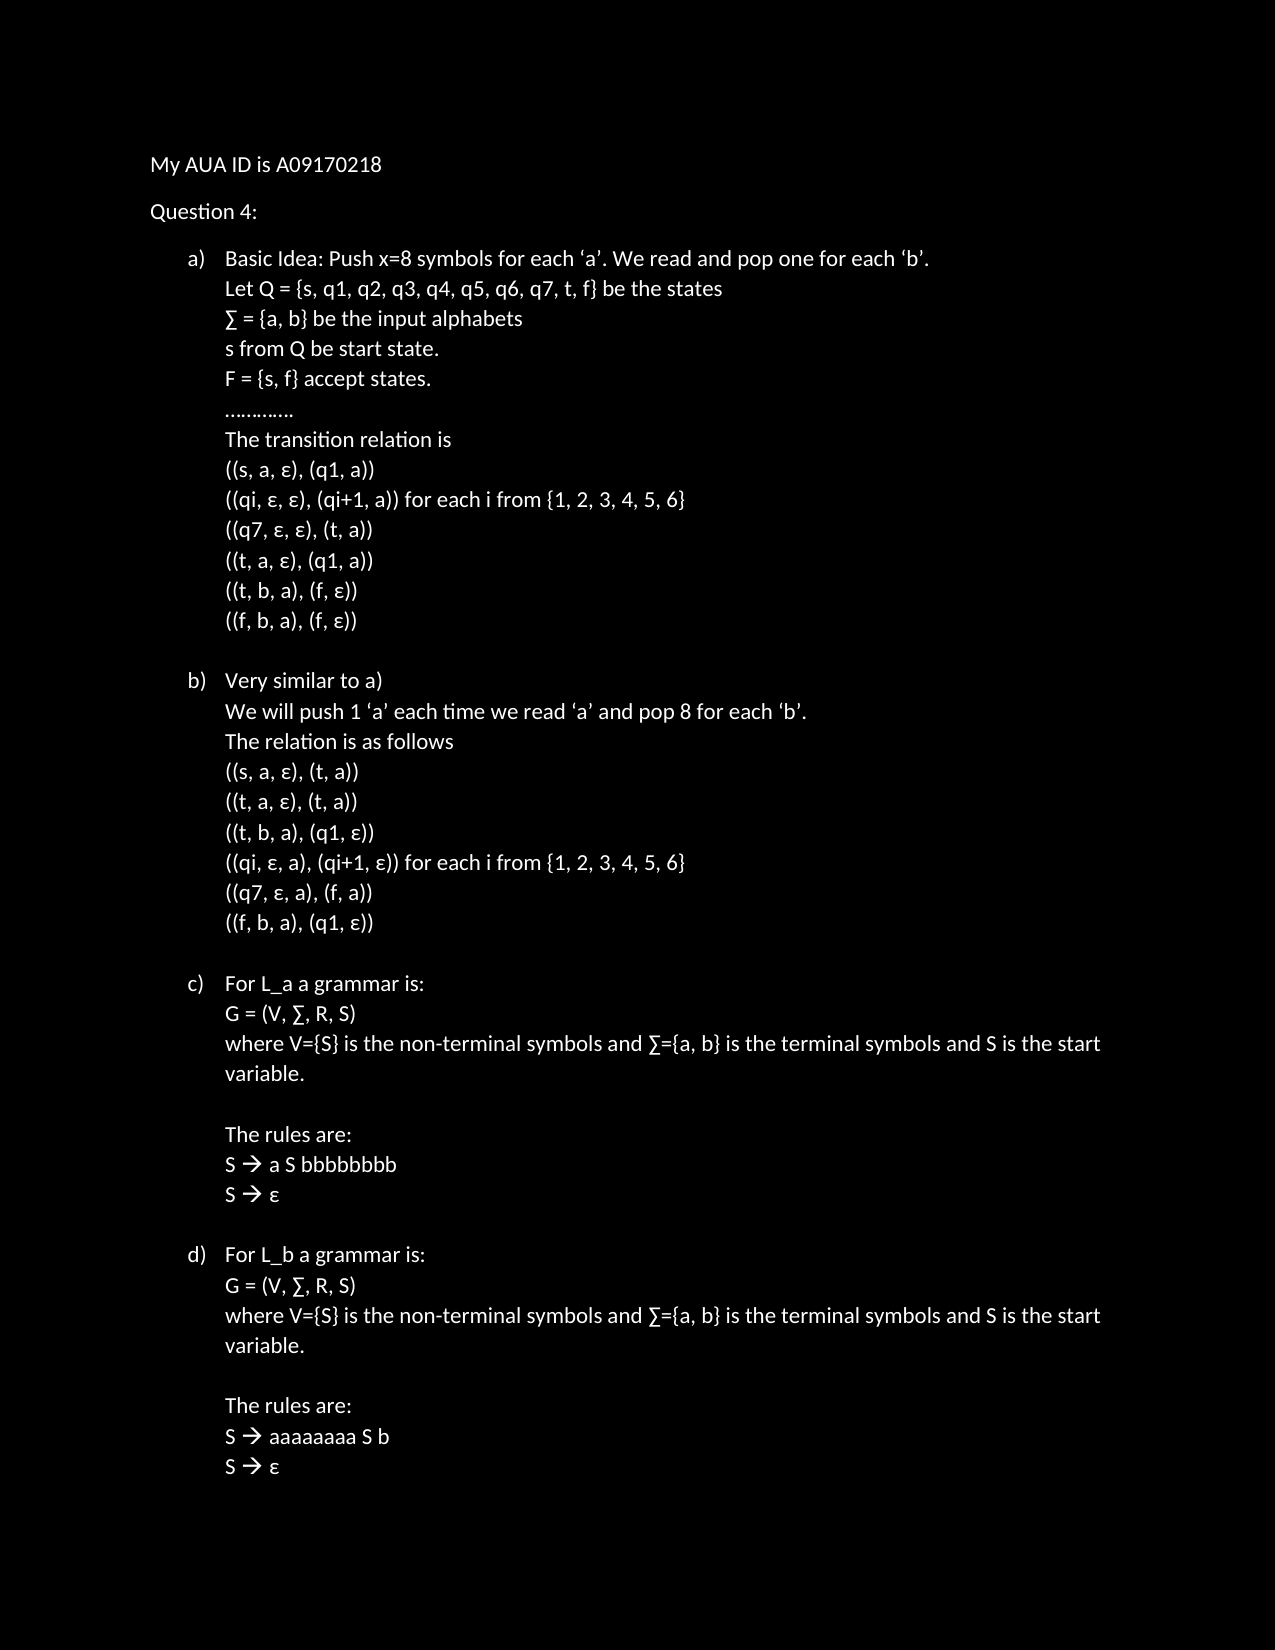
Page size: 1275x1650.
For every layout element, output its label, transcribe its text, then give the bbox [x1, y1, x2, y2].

list The rules are: S a S bbbbbbbb S ε [225, 1120, 1125, 1208]
list For L_b a grammar is: [187, 1241, 1125, 1269]
list Very similar to a) We will push 1 ‘a’ each time we read ‘a’ and pop 8 for each ‘b’. [187, 667, 1125, 725]
list s from Q be start state. [225, 334, 1125, 362]
list …………. [225, 395, 1125, 423]
list The relation is as follows [225, 727, 1125, 755]
list F = {s, f} accept states. [225, 364, 1125, 393]
text My AUA ID is A09170218 [150, 150, 1125, 178]
list G = (V, ∑, R, S) where V={S} is the non-terminal symbols and ∑={a, b} is the terminal symbols and S is the start variable. [225, 999, 1125, 1087]
list Basic Idea: Push x=8 symbols for each ‘a’. We read and pop one for each ‘b’. [187, 244, 1125, 272]
list ((t, b, a), (q1, ε)) ((qi, ε, a), (qi+1, ε)) for each i from {1, 2, 3, 4, 5, 6} ((q7, ε, a), (f, a)) [225, 818, 1125, 906]
list ∑ = {a, b} be the input alphabets [225, 304, 1125, 332]
list ((t, a, ε), (t, a)) [225, 787, 1125, 816]
list ((s, a, ε), (t, a)) [225, 757, 1125, 785]
list The rules are: S aaaaaaaa S b S ε [225, 1392, 1125, 1480]
list G = (V, ∑, R, S) where V={S} is the non-terminal symbols and ∑={a, b} is the terminal symbols and S is the start variable. [225, 1271, 1125, 1359]
list ((f, b, a), (f, ε)) [225, 606, 1125, 634]
list The transition relation is [225, 425, 1125, 453]
list Let Q = {s, q1, q2, q3, q4, q5, q6, q7, t, f} be the states [225, 274, 1125, 302]
text Question 4: [150, 197, 1125, 225]
list For L_a a grammar is: [187, 969, 1125, 997]
list ((f, b, a), (q1, ε)) [225, 908, 1125, 936]
list ((s, a, ε), (q1, a)) ((qi, ε, ε), (qi+1, a)) for each i from {1, 2, 3, 4, 5, 6} ((q7, ε, ε), (t, a)) ((t, a, ε), (q1, a)) ((t, b, a), (f, ε)) [225, 455, 1125, 604]
